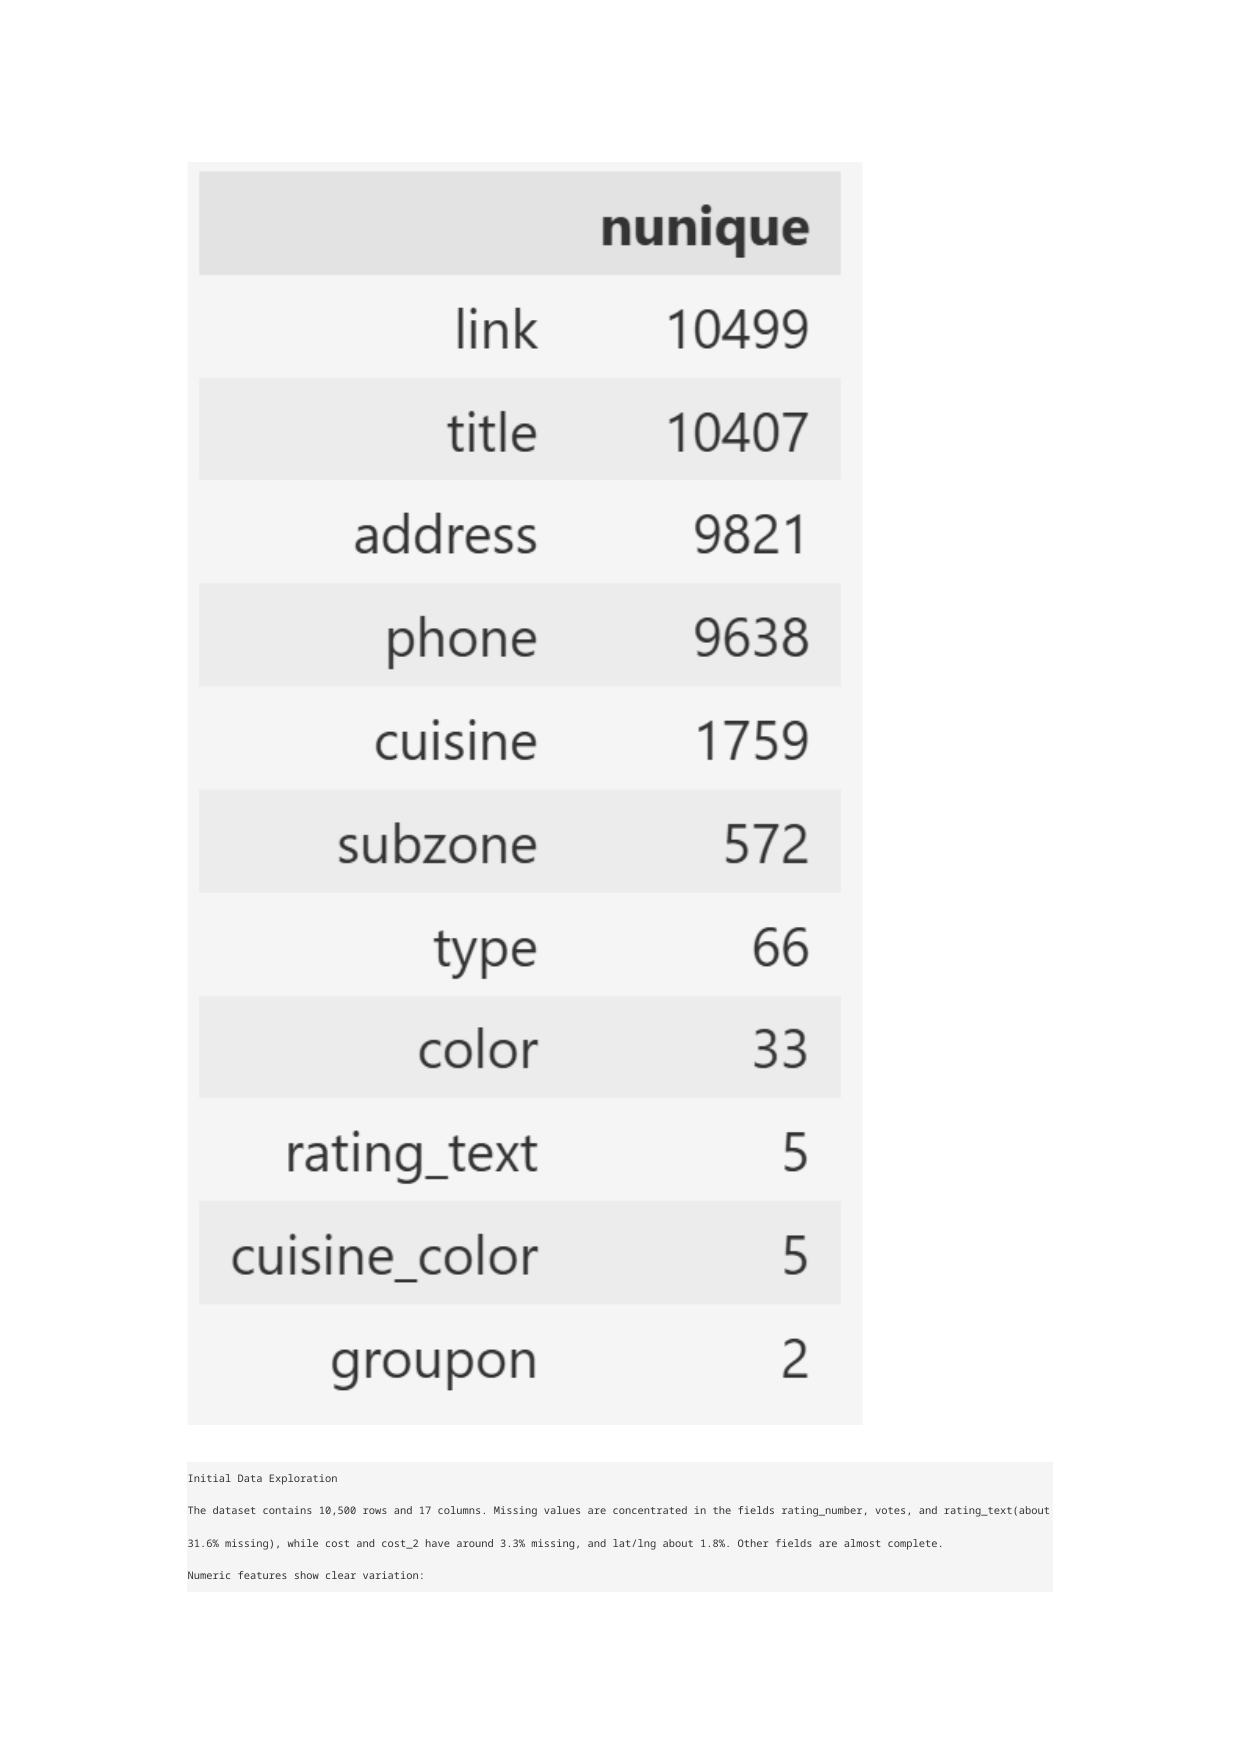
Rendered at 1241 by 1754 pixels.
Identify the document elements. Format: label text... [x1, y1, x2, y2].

text Numeric features show clear variation: [187, 1559, 1053, 1592]
picture [187, 162, 863, 1425]
text Initial Data Exploration [187, 1462, 1053, 1494]
text The dataset contains 10,500 rows and 17 columns. Missing values are concentrated in the fields rating_number, votes, and rating_text(about 31.6% missing), while cost and cost_2 have around 3.3% missing, and lat/lng about 1.8%. Other fields are almost complete. [187, 1494, 1053, 1559]
